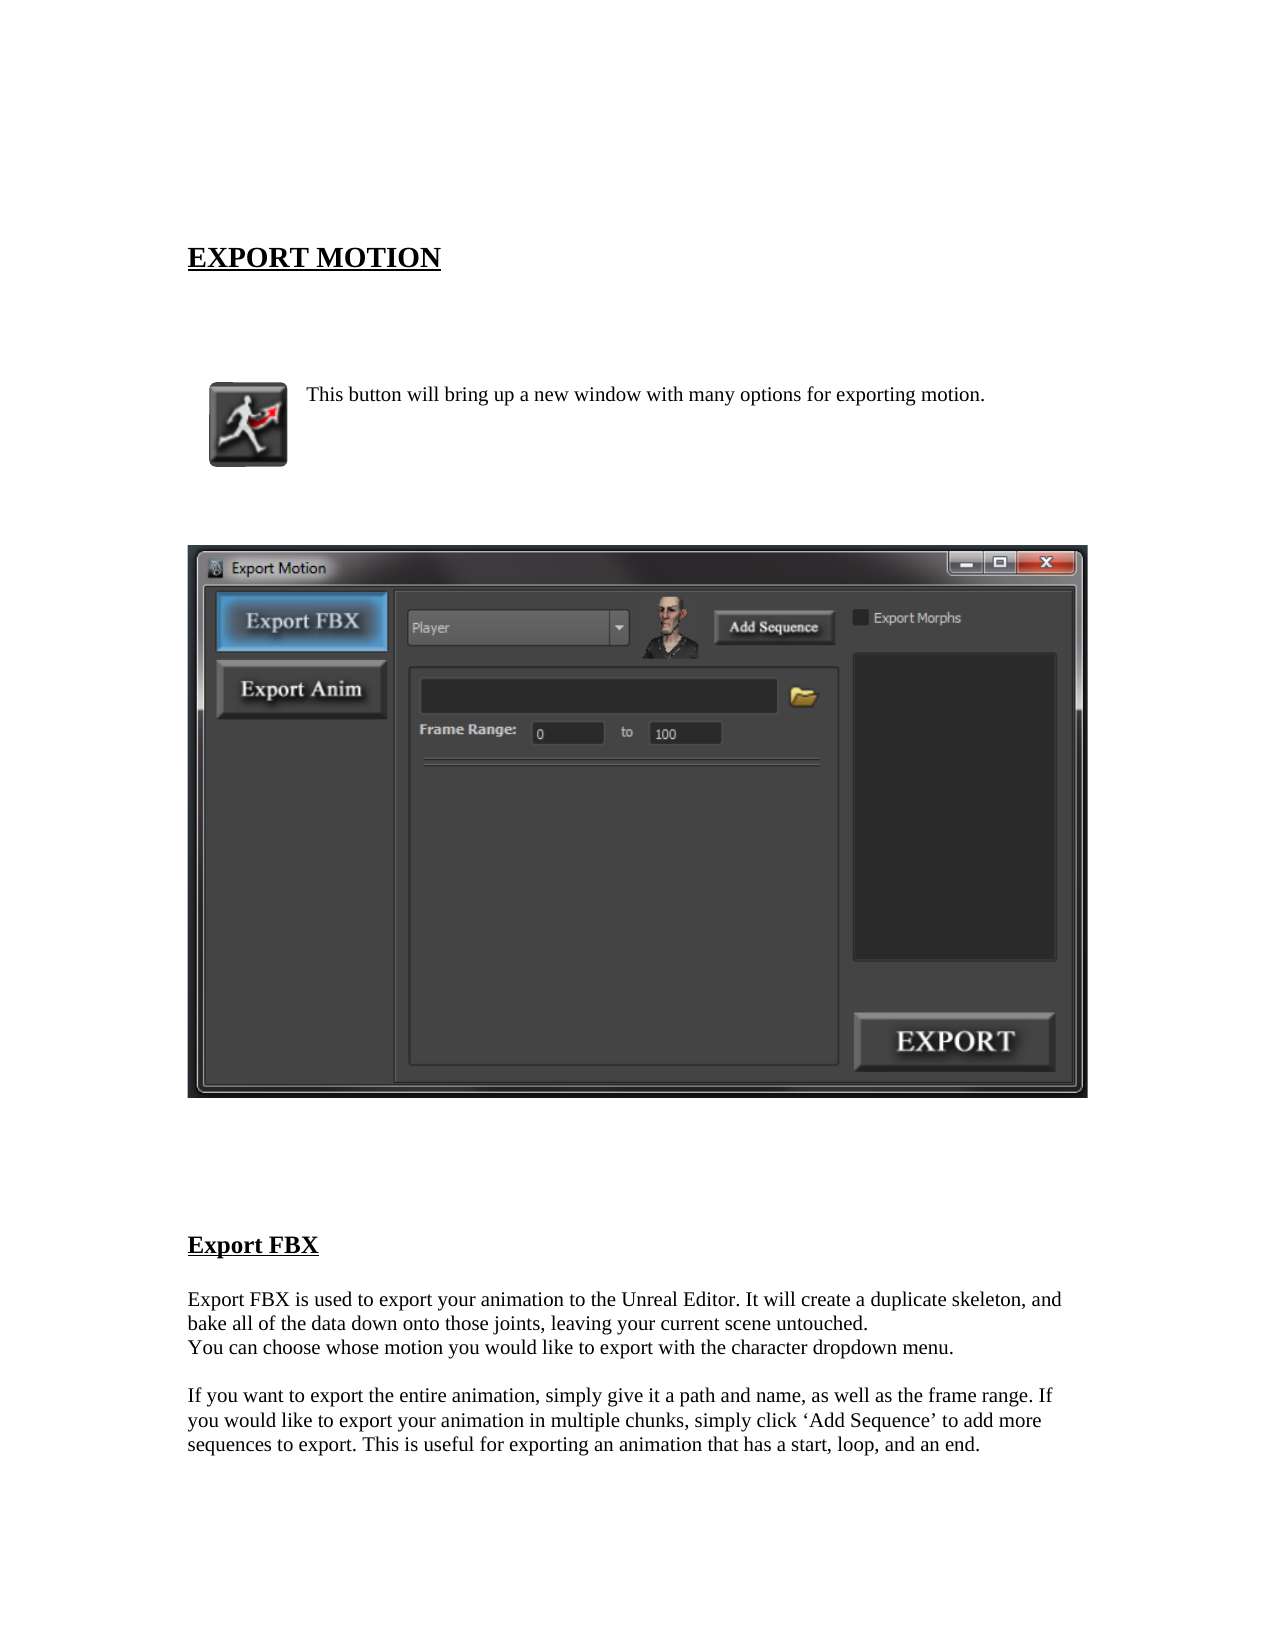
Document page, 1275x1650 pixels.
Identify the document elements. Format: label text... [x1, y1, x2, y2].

picture [209, 382, 288, 467]
text Export Motion [187, 240, 1087, 274]
text This button will bring up a new window with many options for exporting motion. [187, 382, 1087, 519]
text Export FBX [187, 1230, 1087, 1258]
text If you want to export the entire animation, simply give it a path and name, as well as the frame range. If you would like to export your animation in multiple chunks, simply click ‘Add Sequence’ to add more sequences to export. This is useful for exporting an animation that has a start, loop, and an end. [187, 1383, 1087, 1456]
text Export FBX is used to export your animation to the Unreal Editor. It will create a duplicate skeleton, and bake all of the data down onto those joints, leaving your current scene untouched. [187, 1287, 1087, 1335]
text You can choose whose motion you would like to export with the character dropdown menu. [187, 1335, 1087, 1359]
picture [187, 545, 1088, 1098]
